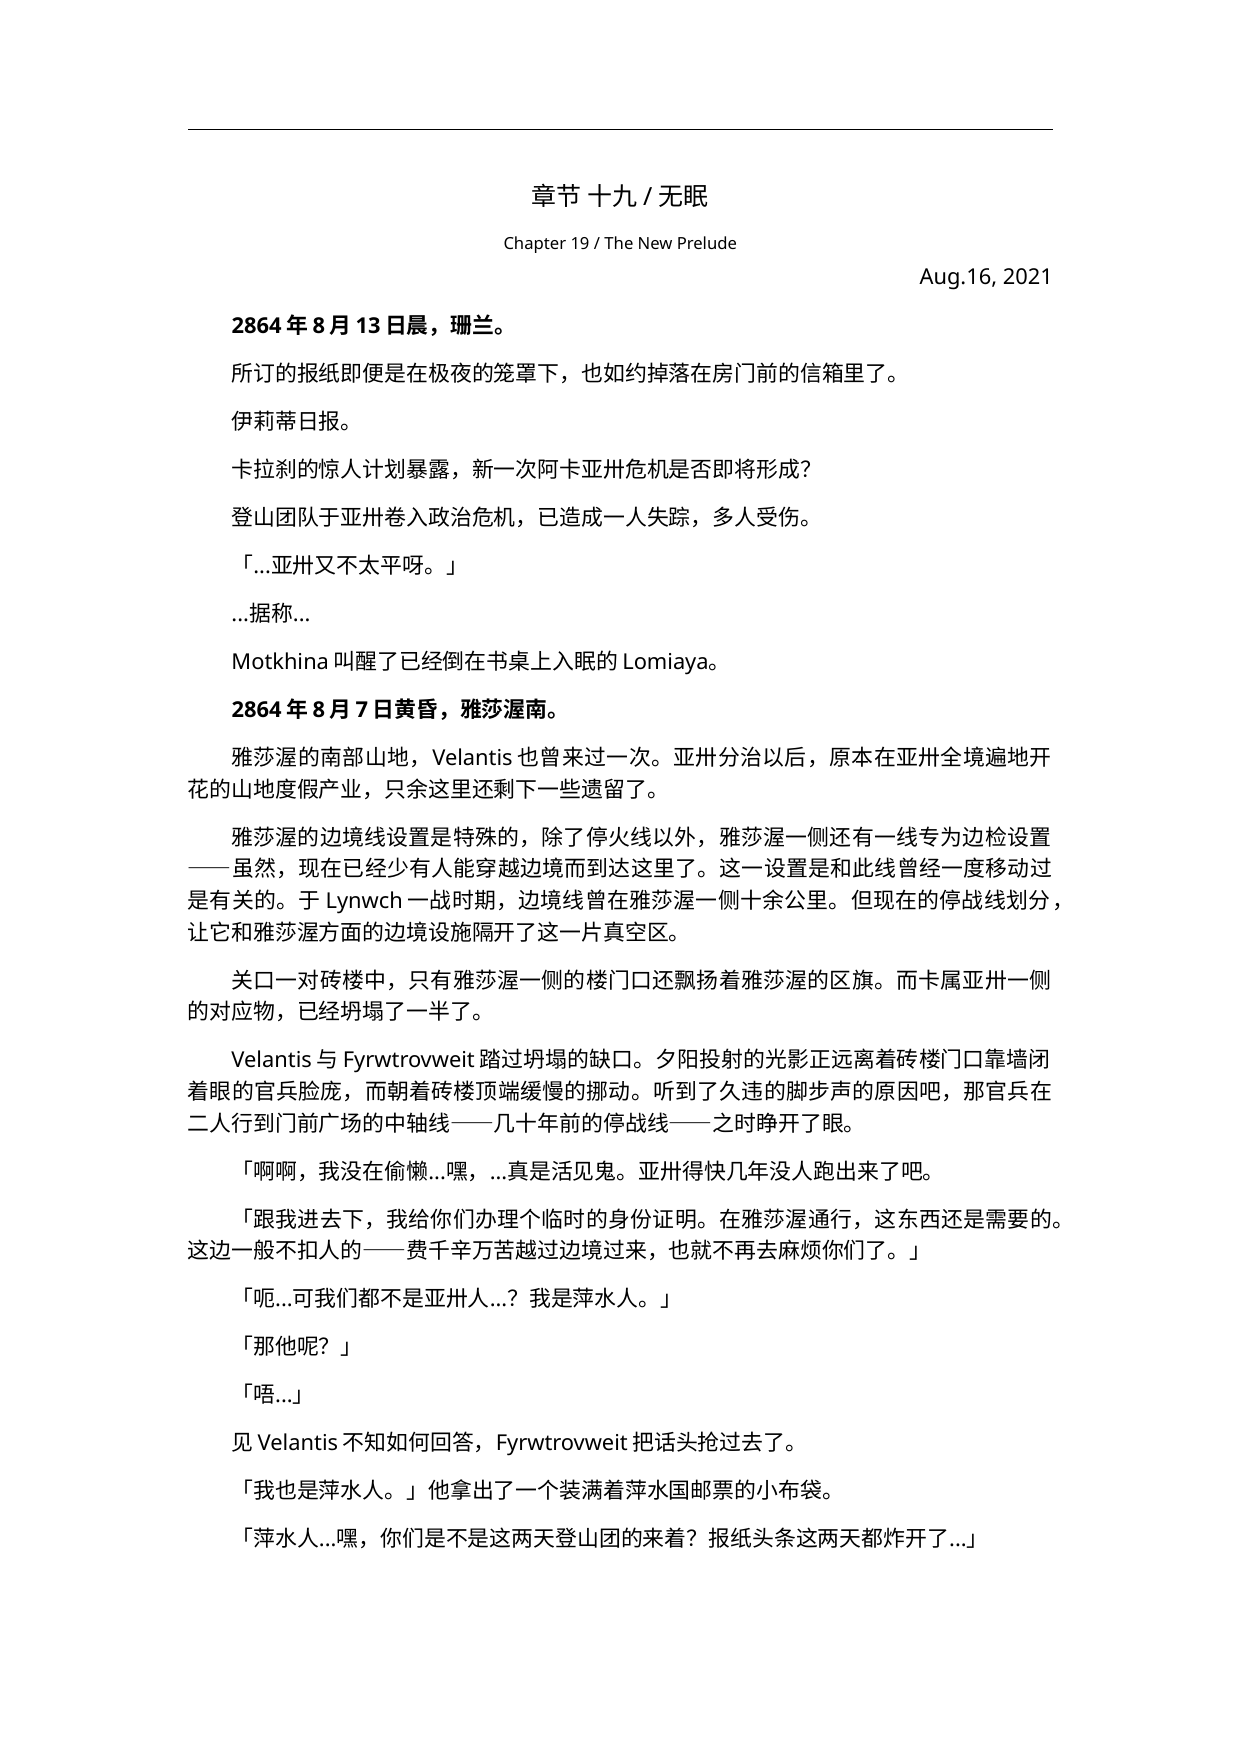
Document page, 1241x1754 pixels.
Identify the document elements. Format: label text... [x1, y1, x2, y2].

text 「跟我进去下，我给你们办理个临时的身份证明。在雅莎渥通行，这东西还是需要的。这边一般不扣人的——费千辛万苦越过边境过来，也就不再去麻烦你们了。」 [187, 1202, 1053, 1265]
text 「那他呢？」 [187, 1329, 1053, 1361]
text Velantis与Fyrwtrovweit踏过坍塌的缺口。夕阳投射的光影正远离着砖楼门口靠墙闭着眼的官兵脸庞，而朝着砖楼顶端缓慢的挪动。听到了久违的脚步声的原因吧，那官兵在二人行到门前广场的中轴线——几十年前的停战线——之时睁开了眼。 [187, 1042, 1053, 1137]
text Motkhina叫醒了已经倒在书桌上入眠的Lomiaya。 [187, 644, 1053, 676]
text 「唔...」 [187, 1377, 1053, 1409]
text 「啊啊，我没在偷懒...嘿，...真是活见鬼。亚卅得快几年没人跑出来了吧。 [187, 1154, 1053, 1185]
text 「我也是萍水人。」他拿出了一个装满着萍水国邮票的小布袋。 [187, 1473, 1053, 1505]
text 「萍水人...嘿，你们是不是这两天登山团的来着？报纸头条这两天都炸开了...」 [187, 1521, 1053, 1553]
text 2864年8月7日黄昏，雅莎渥南。 [187, 692, 1053, 724]
text 章节 十九 / 无眠 [187, 162, 1053, 227]
text Chapter 19 / The New Prelude [187, 227, 1053, 259]
text 卡拉刹的惊人计划暴露，新一次阿卡亚卅危机是否即将形成？ [187, 452, 1053, 484]
text 所订的报纸即便是在极夜的笼罩下，也如约掉落在房门前的信箱里了。 [187, 356, 1053, 388]
text 2864年8月13日晨，珊兰。 [187, 308, 1053, 340]
text ...据称... [187, 596, 1053, 628]
text Aug.16, 2021 [187, 259, 1053, 292]
text 「呃...可我们都不是亚卅人...？我是萍水人。」 [187, 1281, 1053, 1313]
text 「...亚卅又不太平呀。」 [187, 548, 1053, 580]
text 关口一对砖楼中，只有雅莎渥一侧的楼门口还飘扬着雅莎渥的区旗。而卡属亚卅一侧的对应物，已经坍塌了一半了。 [187, 963, 1053, 1026]
text 见Velantis不知如何回答，Fyrwtrovweit把话头抢过去了。 [187, 1425, 1053, 1457]
text 登山团队于亚卅卷入政治危机，已造成一人失踪，多人受伤。 [187, 500, 1053, 532]
text 雅莎渥的南部山地，Velantis也曾来过一次。亚卅分治以后，原本在亚卅全境遍地开花的山地度假产业，只余这里还剩下一些遗留了。 [187, 740, 1053, 803]
text 雅莎渥的边境线设置是特殊的，除了停火线以外，雅莎渥一侧还有一线专为边检设置——虽然，现在已经少有人能穿越边境而到达这里了。这一设置是和此线曾经一度移动过是有关的。于Lynwch一战时期，边境线曾在雅莎渥一侧十余公里。但现在的停战线划分，让它和雅莎渥方面的边境设施隔开了这一片真空区。 [187, 820, 1053, 946]
text 伊莉蒂日报。 [187, 404, 1053, 436]
